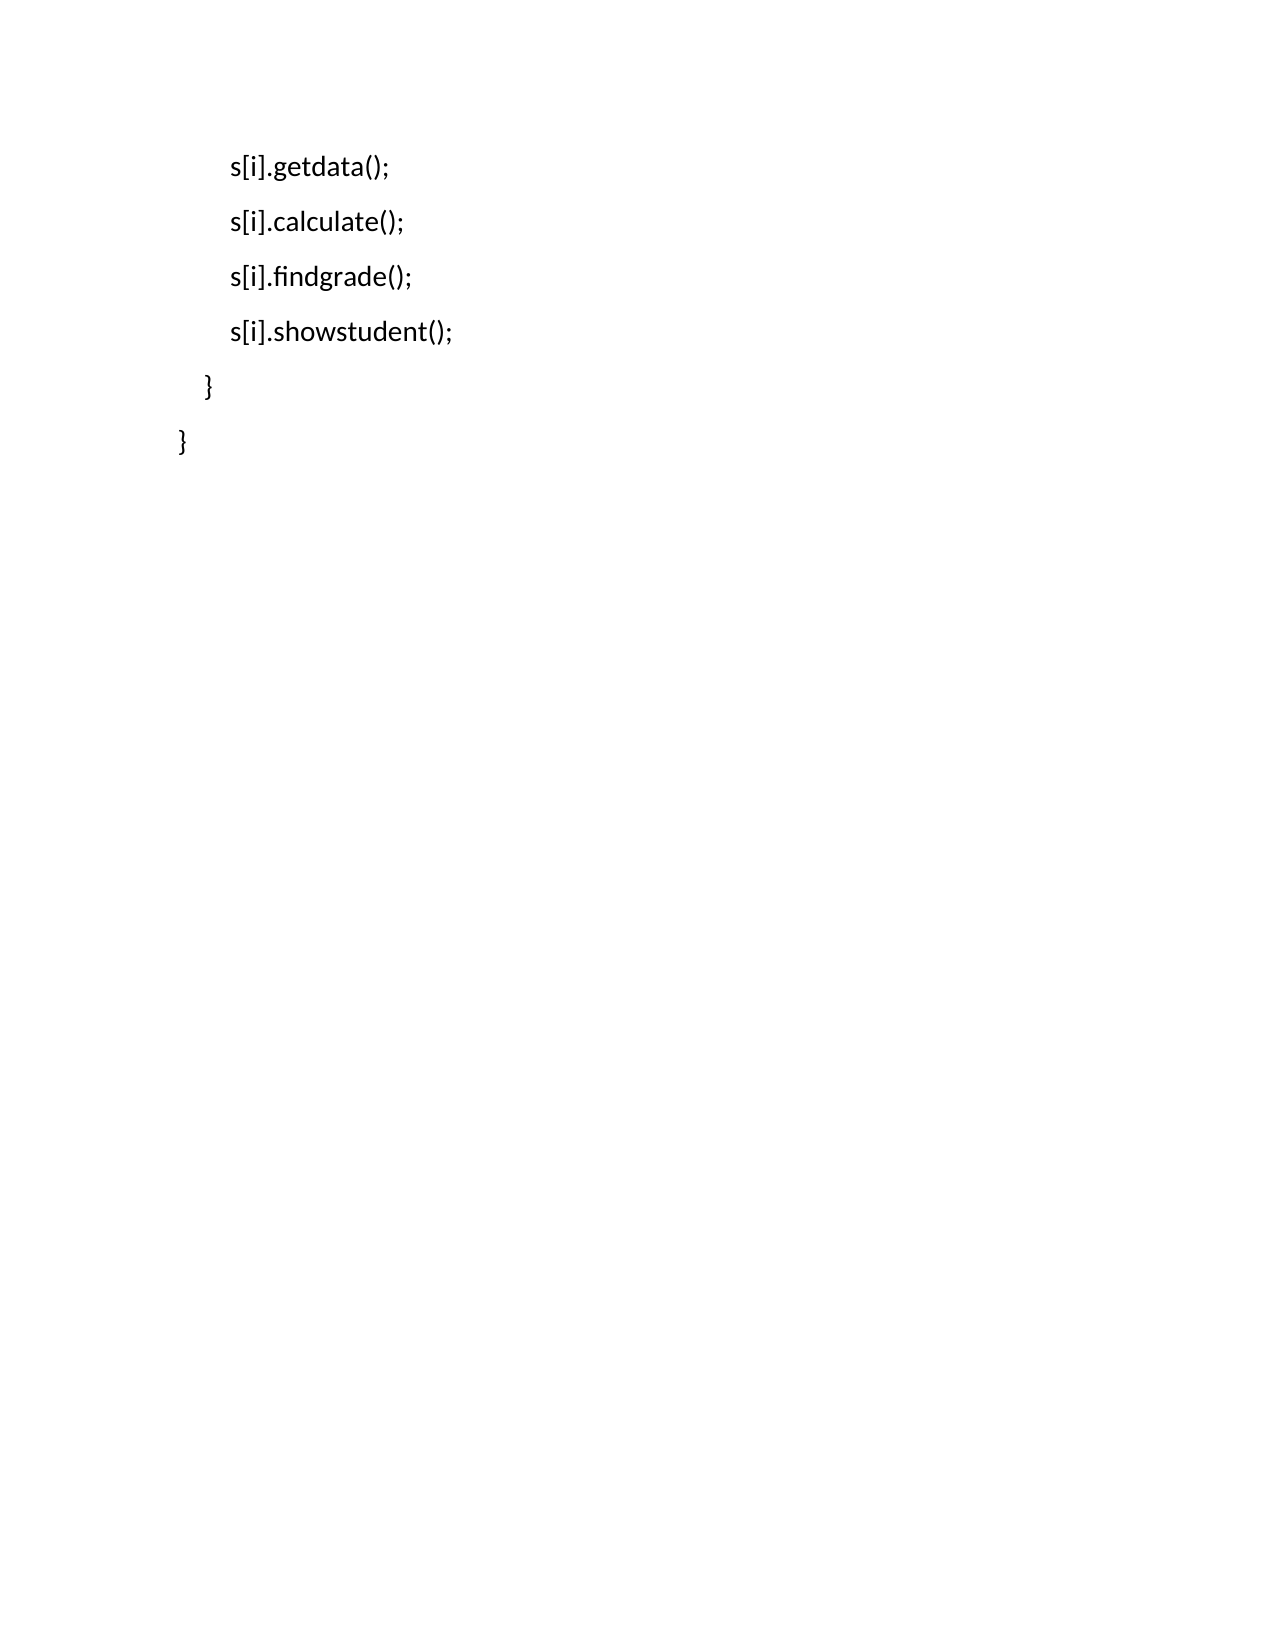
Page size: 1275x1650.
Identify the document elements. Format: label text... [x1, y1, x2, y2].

text s[i].findgrade(); [177, 258, 1127, 293]
text } [177, 368, 1127, 404]
text s[i].showstudent(); [177, 313, 1127, 349]
text } [177, 423, 1127, 459]
text s[i].getdata(); [177, 148, 1127, 183]
text s[i].calculate(); [177, 203, 1127, 238]
